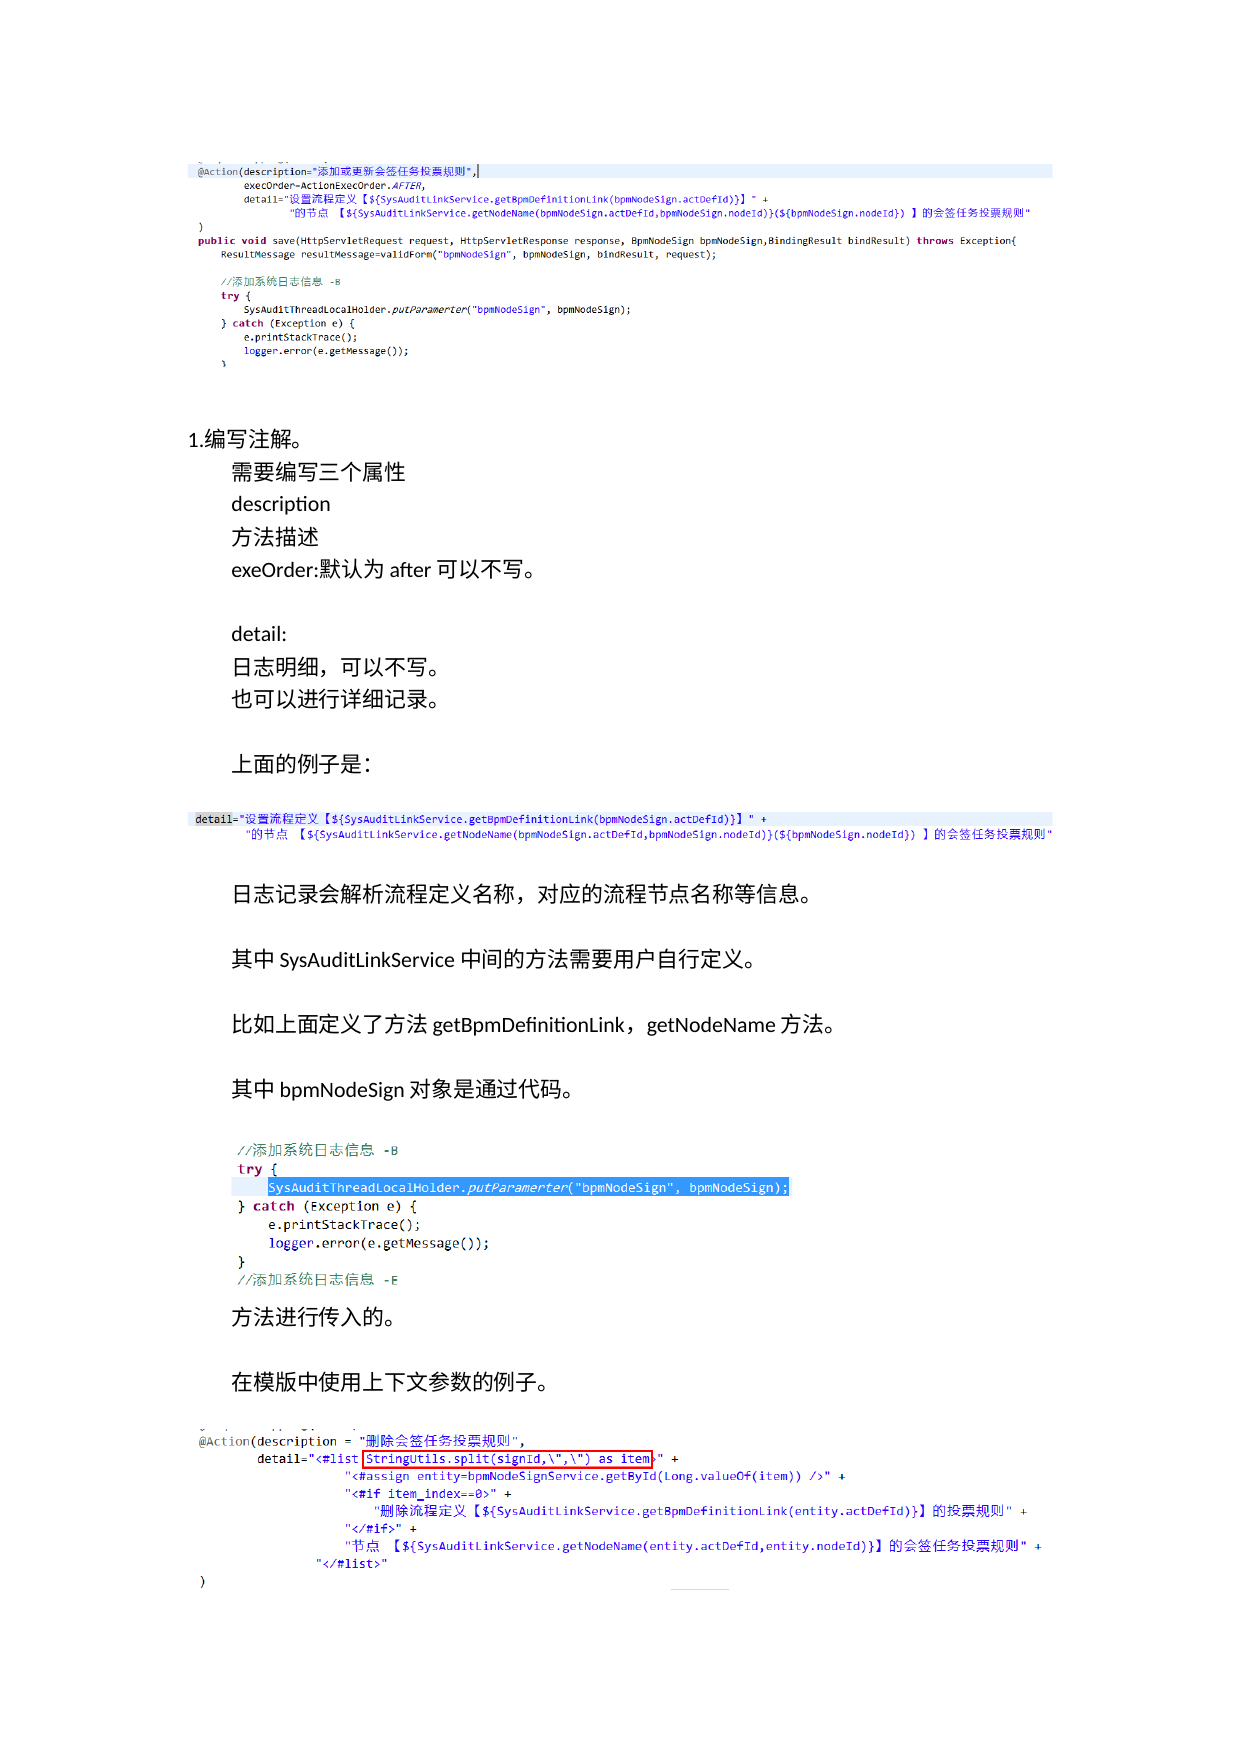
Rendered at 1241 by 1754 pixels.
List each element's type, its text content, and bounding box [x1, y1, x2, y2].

picture [187, 812, 1053, 843]
text 在模版中使用上下文参数的例子。 [187, 1364, 1053, 1397]
text 其中SysAuditLinkService 中间的方法需要用户自行定义。 [187, 942, 1053, 974]
text exeOrder:默认为after 可以不写。 [187, 552, 1053, 584]
text description [187, 487, 1053, 519]
picture [231, 1137, 793, 1295]
picture [187, 1429, 1053, 1590]
text detail: [187, 617, 1053, 649]
text 方法进行传入的。 [187, 1299, 1053, 1332]
text 其中bpmNodeSign对象是通过代码。 [187, 1072, 1053, 1104]
text 比如上面定义了方法getBpmDefinitionLink，getNodeName方法。 [187, 1007, 1053, 1039]
text 日志明细，可以不写。 [187, 649, 1053, 682]
text 也可以进行详细记录。 [187, 682, 1053, 714]
text 1.编写注解。 [187, 422, 1053, 454]
text 上面的例子是： [187, 747, 1053, 779]
picture [187, 162, 1053, 367]
text 方法描述 [187, 519, 1053, 552]
text 需要编写三个属性 [187, 454, 1053, 487]
text 日志记录会解析流程定义名称，对应的流程节点名称等信息。 [187, 877, 1053, 909]
